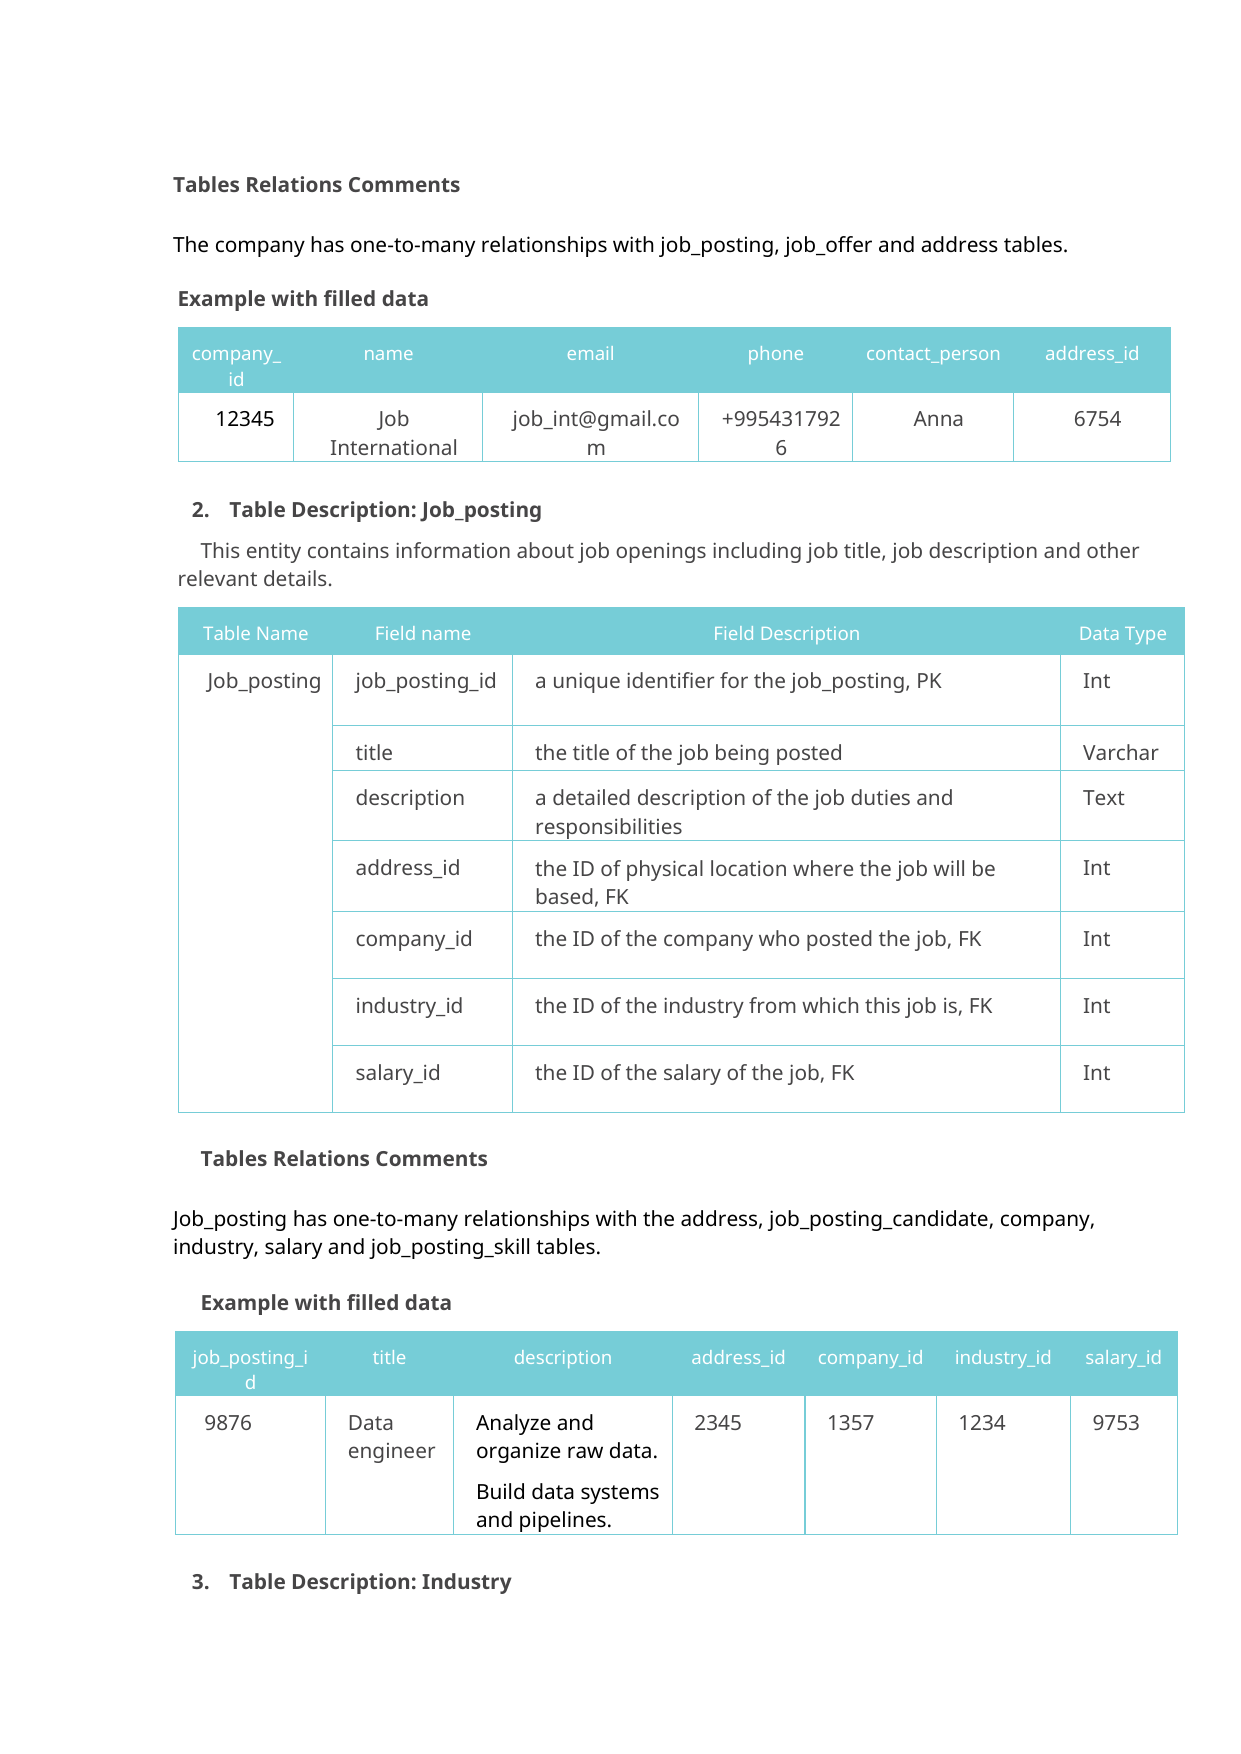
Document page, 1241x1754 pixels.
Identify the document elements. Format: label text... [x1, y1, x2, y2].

table_header description [454, 1331, 672, 1395]
table_cell Int [1061, 655, 1184, 725]
table_cell Int [1061, 912, 1184, 978]
table_cell 1234 [937, 1396, 1070, 1534]
table_header name [294, 327, 482, 391]
table_cell 6754 [1014, 393, 1170, 461]
table_cell address_id [333, 841, 512, 911]
table_header Data Type [1061, 607, 1184, 654]
table_cell the ID of the salary of the job, FK [513, 1046, 1060, 1112]
table_cell Data engineer [326, 1396, 453, 1534]
text The company has one-to-many relationships with job_posting, job_offer and address tables. [173, 230, 1163, 258]
table_cell job_posting_id [333, 655, 512, 725]
table_cell Job_posting [179, 655, 332, 1112]
table_header company_id [179, 327, 293, 391]
table_cell the ID of the company who posted the job, FK [513, 912, 1060, 978]
table_cell Int [1061, 841, 1184, 911]
table_cell Job International [294, 393, 482, 461]
table_cell description [333, 771, 512, 840]
table_header job_posting_id [176, 1331, 325, 1395]
table_header email [483, 327, 698, 391]
table_header phone [699, 327, 852, 391]
table_cell Int [1061, 1046, 1184, 1112]
table_cell 9753 [1071, 1396, 1177, 1534]
table_cell 12345 [179, 393, 293, 461]
table_cell +9954317926 [699, 393, 852, 461]
table_header industry_id [937, 1331, 1070, 1395]
subtitle Tables Relations Comments [177, 1144, 1163, 1173]
table_cell Text [1061, 771, 1184, 840]
text Job_posting has one-to-many relationships with the address, job_posting_candidate, company, industry, salary and job_posting_skill tables. [173, 1204, 1163, 1261]
table_cell Varchar [1061, 726, 1184, 770]
table_cell a detailed description of the job duties and responsibilities [513, 771, 1060, 840]
subtitle Table Description: Industry [192, 1567, 1163, 1596]
table_header salary_id [1071, 1331, 1177, 1395]
table_cell salary_id [333, 1046, 512, 1112]
table_header title [326, 1331, 453, 1395]
table_header address_id [1014, 327, 1170, 391]
subtitle Tables Relations Comments [173, 170, 1163, 198]
table_cell 9876 [176, 1396, 325, 1534]
table_header address_id [673, 1331, 804, 1395]
table_cell 2345 [673, 1396, 804, 1534]
table_cell industry_id [333, 979, 512, 1045]
table_cell Analyze and organize raw data. Build data systems and pipelines. [454, 1396, 672, 1534]
subtitle Table Description: Job_posting [192, 495, 1163, 523]
table_cell a unique identifier for the job_posting, PK [513, 655, 1060, 725]
table_cell the ID of the industry from which this job is, FK [513, 979, 1060, 1045]
table_cell job_int@gmail.com [483, 393, 698, 461]
table_cell the ID of physical location where the job will be based, FK [513, 841, 1060, 911]
table_header Field name [333, 607, 512, 654]
table_cell Anna [853, 393, 1013, 461]
subtitle Example with filled data [177, 284, 1163, 313]
table_cell the title of the job being posted [513, 726, 1060, 770]
table_header Field Description [513, 607, 1060, 654]
table_cell company_id [333, 912, 512, 978]
table_cell Int [1061, 979, 1184, 1045]
subtitle This entity contains information about job openings including job title, job description and other relevant details. [177, 536, 1163, 593]
table_header company_id [806, 1331, 936, 1395]
table_cell 1357 [806, 1396, 936, 1534]
table_cell title [333, 726, 512, 770]
subtitle Example with filled data [177, 1288, 1163, 1317]
table_header contact_person [853, 327, 1013, 391]
table_header Table Name [179, 607, 332, 654]
